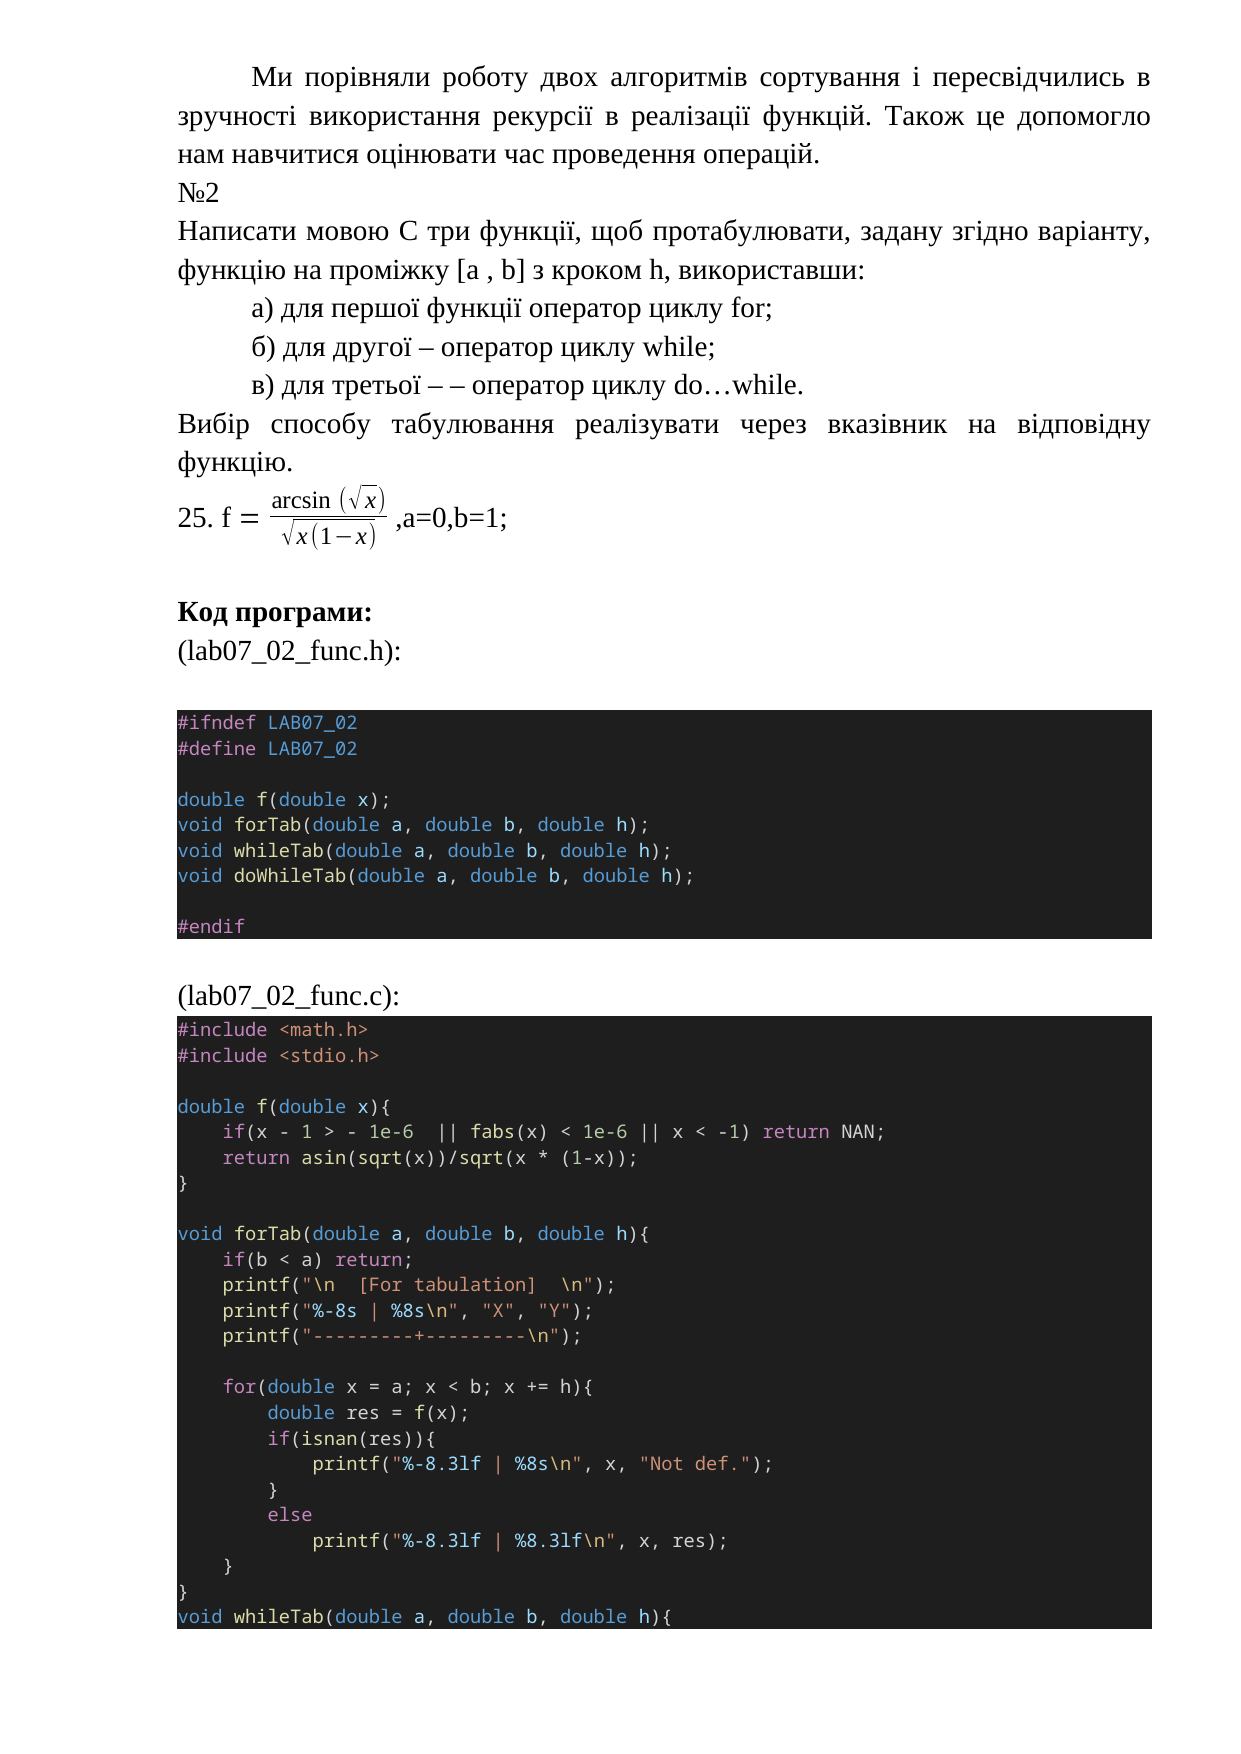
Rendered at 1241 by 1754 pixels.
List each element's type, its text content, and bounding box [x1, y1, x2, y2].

text #include <stdio.h> [177, 1042, 1152, 1067]
text void whileTab(double a, double b, double h); [177, 837, 1152, 863]
text void forTab(double a, double b, double h){ [177, 1221, 1152, 1246]
text double f(double x){ [177, 1093, 1152, 1118]
text if(isnan(res)){ [177, 1425, 1152, 1450]
text printf("%-8.3lf | %8.3lf\n", x, res); [177, 1527, 1152, 1552]
text Написати мовою С три функції, щоб протабулювати, задану згідно варіанту, функцію на проміжку [a , b] з кроком h, використавши: [177, 213, 1152, 285]
text return asin(sqrt(x))/sqrt(x * (1-x)); [177, 1144, 1152, 1169]
text if(x - 1 > - 1e-6 || fabs(x) < 1e-6 || x < -1) return NAN; [177, 1118, 1152, 1144]
text 25. f ,a=0,b=1; [177, 483, 1152, 551]
text printf("\n [For tabulation] \n"); [177, 1272, 1152, 1297]
text (lab07_02_func.c): [177, 978, 1152, 1011]
text Ми порівняли роботу двох алгоритмів сортування і пересвідчились в зручності використання рекурсії в реалізації функцій. Також це допомогло нам навчитися оцінювати час проведення операцій. [177, 59, 1152, 170]
text void doWhileTab(double a, double b, double h); [177, 863, 1152, 888]
text double res = f(x); [177, 1399, 1152, 1425]
text for(double x = a; x < b; x += h){ [177, 1374, 1152, 1399]
text void whileTab(double a, double b, double h){ [177, 1603, 1152, 1629]
text а) для першої функції оператор циклу for; [177, 290, 1152, 324]
text (lab07_02_func.h): [177, 633, 1152, 666]
text printf("%-8s | %8s\n", "X", "Y"); [177, 1297, 1152, 1323]
text #define LAB07_02 [177, 735, 1152, 761]
text #endif [177, 914, 1152, 939]
text б) для другої – оператор циклу while; [177, 329, 1152, 362]
text else [177, 1501, 1152, 1527]
text double f(double x); [177, 786, 1152, 812]
text в) для третьої – – оператор циклу do…while. [177, 367, 1152, 401]
text printf("---------+---------\n"); [177, 1323, 1152, 1348]
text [177, 1450, 1152, 1476]
text #include <math.h> [177, 1016, 1152, 1042]
text } [177, 1169, 1152, 1195]
text Вибір способу табулювання реалізувати через вказівник на відповідну функцію. [177, 406, 1152, 478]
text #ifndef LAB07_02 [177, 710, 1152, 735]
text } [177, 1578, 1152, 1603]
text } [177, 1552, 1152, 1578]
text №2 [177, 175, 1152, 208]
text if(b < a) return; [177, 1246, 1152, 1272]
text } [177, 1476, 1152, 1501]
text void forTab(double a, double b, double h); [177, 812, 1152, 837]
text Код програми: [177, 594, 1152, 628]
